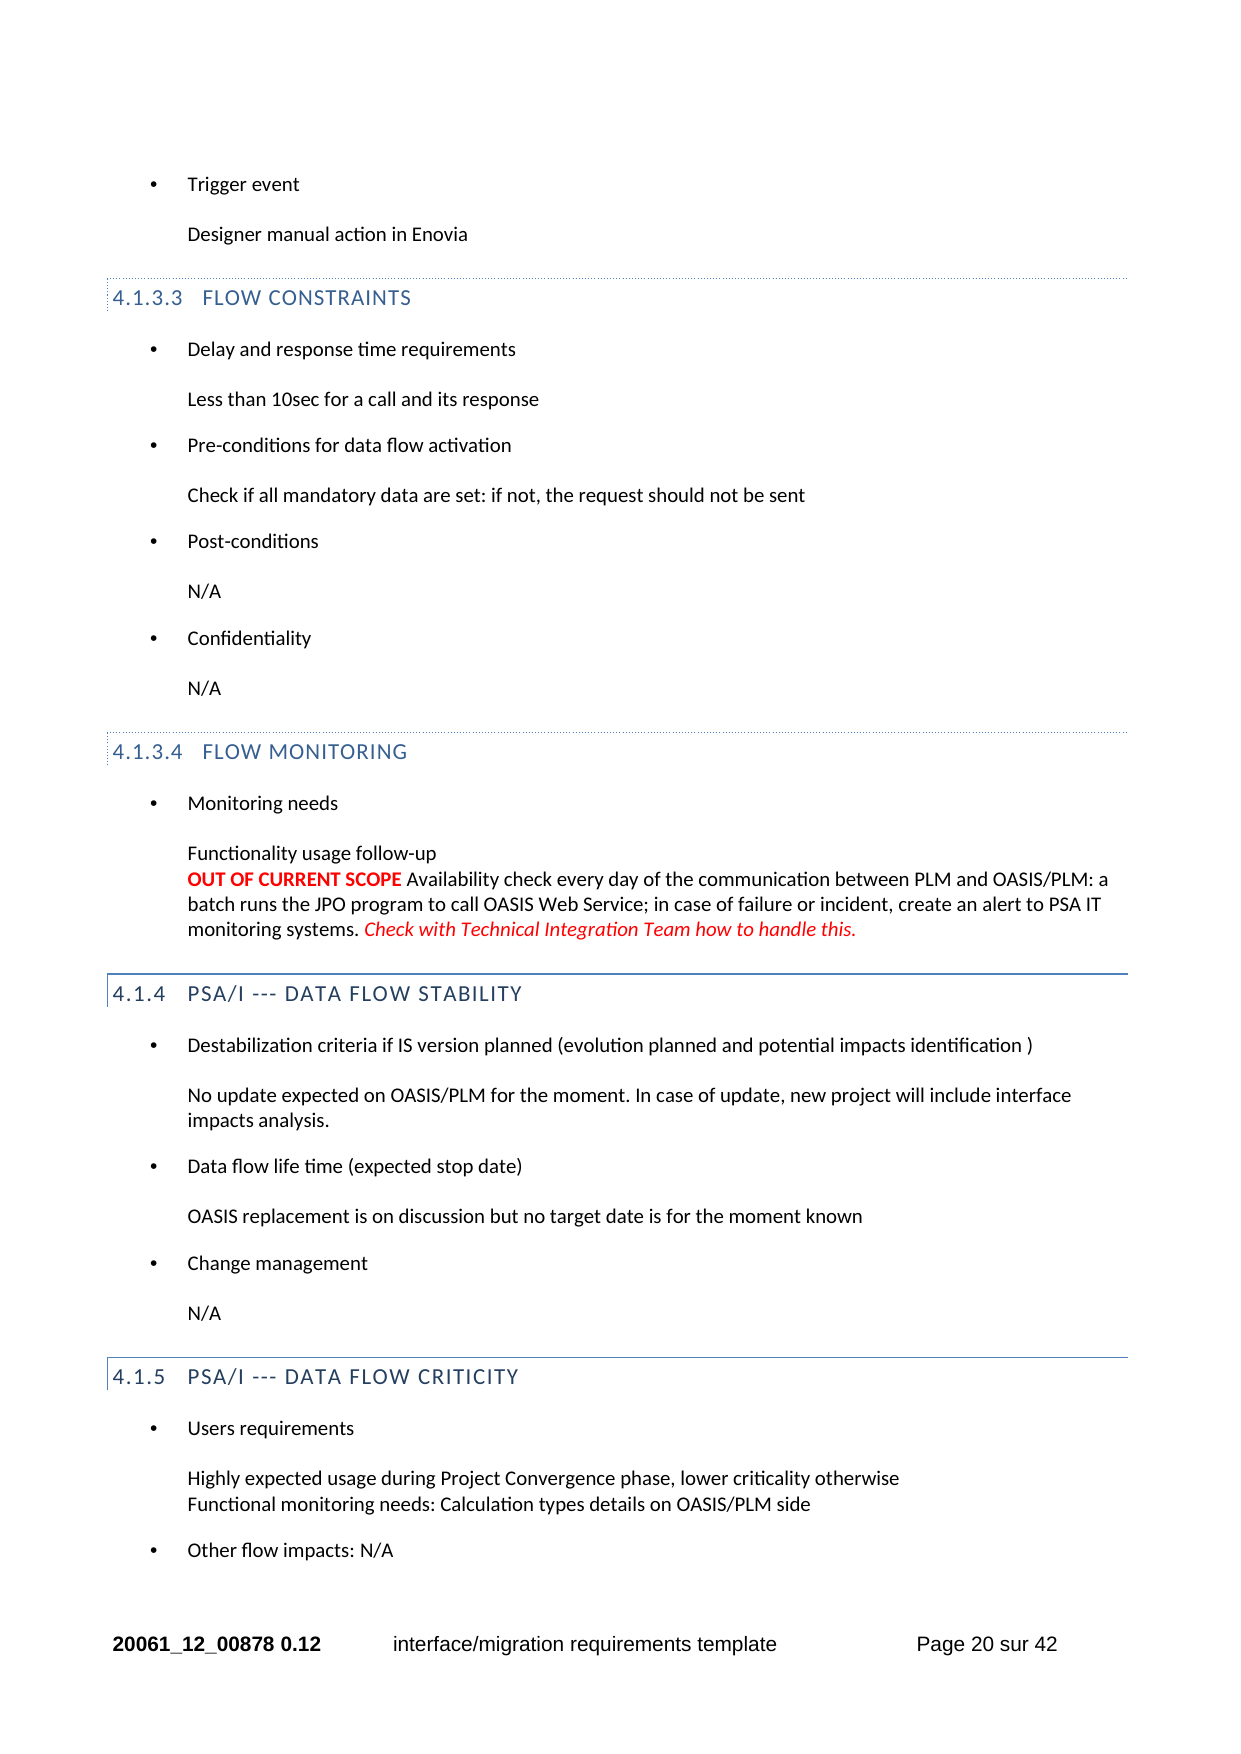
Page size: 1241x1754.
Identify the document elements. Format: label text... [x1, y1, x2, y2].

list Post-conditions [150, 529, 1128, 554]
list Delay and response time requirements [150, 336, 1128, 362]
list Less than 10sec for a call and its response [187, 386, 1128, 412]
list Trigger event [150, 171, 1128, 196]
subtitle PSA/I --- Data flow criticity [108, 1358, 1128, 1390]
text Functional monitoring needs: Calculation types details on OASIS/PLM side [187, 1491, 1128, 1516]
list OASIS replacement is on discussion but no target date is for the moment known [187, 1204, 1128, 1229]
subtitle Flow Monitoring [107, 732, 1128, 765]
list Change management [150, 1250, 1128, 1275]
text Designer manual action in Enovia [187, 221, 1128, 246]
list N/A [187, 579, 1128, 604]
list Other flow impacts: N/A [150, 1537, 1128, 1562]
text Highly expected usage during Project Convergence phase, lower criticality otherwise [187, 1465, 1128, 1491]
list Confidentiality [150, 625, 1128, 650]
list Destabilization criteria if IS version planned (evolution planned and potential impacts identification ) [150, 1032, 1128, 1057]
list Pre-conditions for data flow activation [150, 432, 1128, 458]
list Monitoring needs [150, 790, 1128, 816]
list Check if all mandatory data are set: if not, the request should not be sent [187, 482, 1128, 508]
subtitle PSA/I --- Data flow stability [108, 975, 1128, 1007]
subtitle Flow Constraints [107, 277, 1128, 311]
list No update expected on OASIS/PLM for the moment. In case of update, new project will include interface impacts analysis. [187, 1082, 1128, 1133]
list OUT OF CURRENT SCOPE Availability check every day of the communication between PLM and OASIS/PLM: a batch runs the JPO program to call OASIS Web Service; in case of failure or incident, create an alert to PSA IT monitoring systems. Check with Technical Integration Team how to handle this. [187, 866, 1128, 942]
list N/A [187, 675, 1128, 700]
list Data flow life time (expected stop date) [150, 1154, 1128, 1179]
list Functionality usage follow-up [187, 840, 1128, 866]
list N/A [187, 1300, 1128, 1325]
list Users requirements [150, 1415, 1128, 1441]
